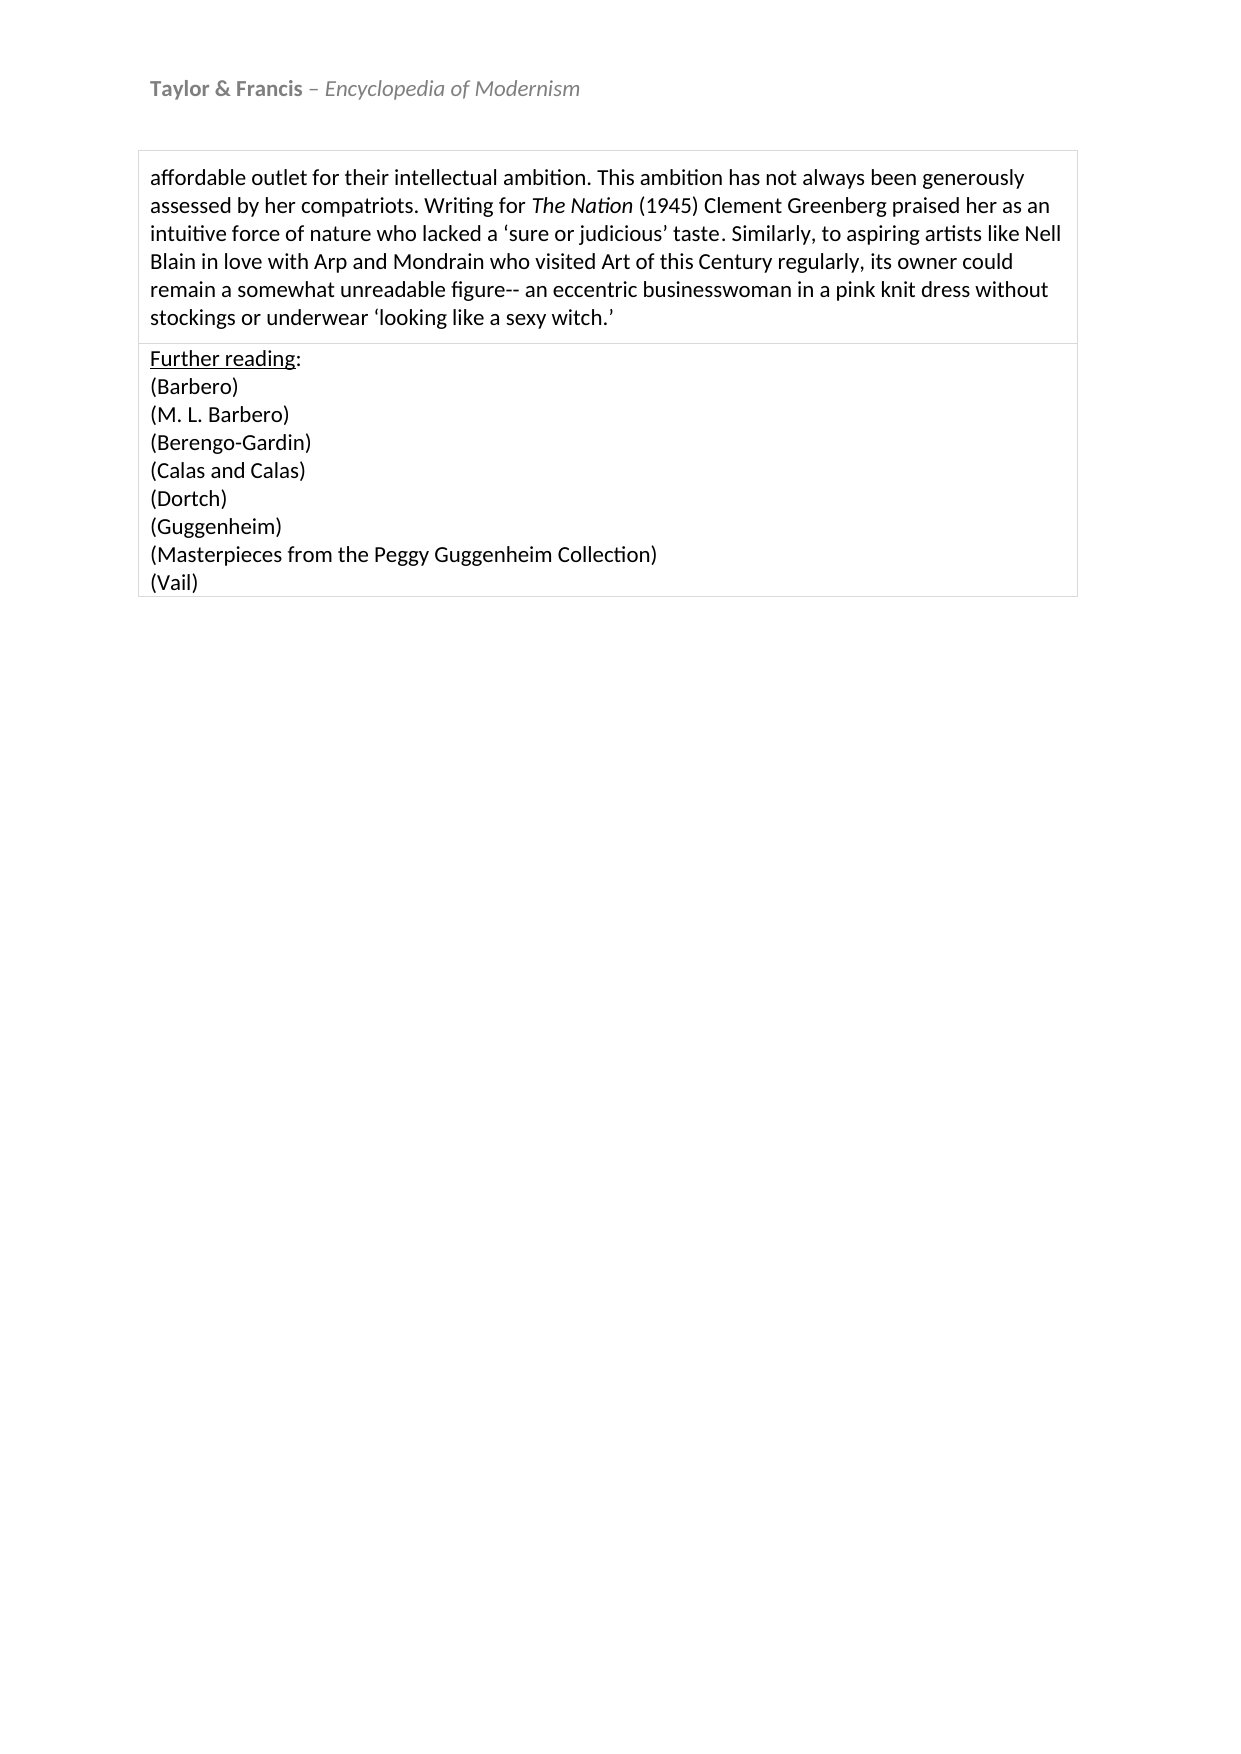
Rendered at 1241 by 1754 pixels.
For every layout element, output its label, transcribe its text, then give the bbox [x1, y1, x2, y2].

table_cell Further reading: [139, 344, 1077, 596]
